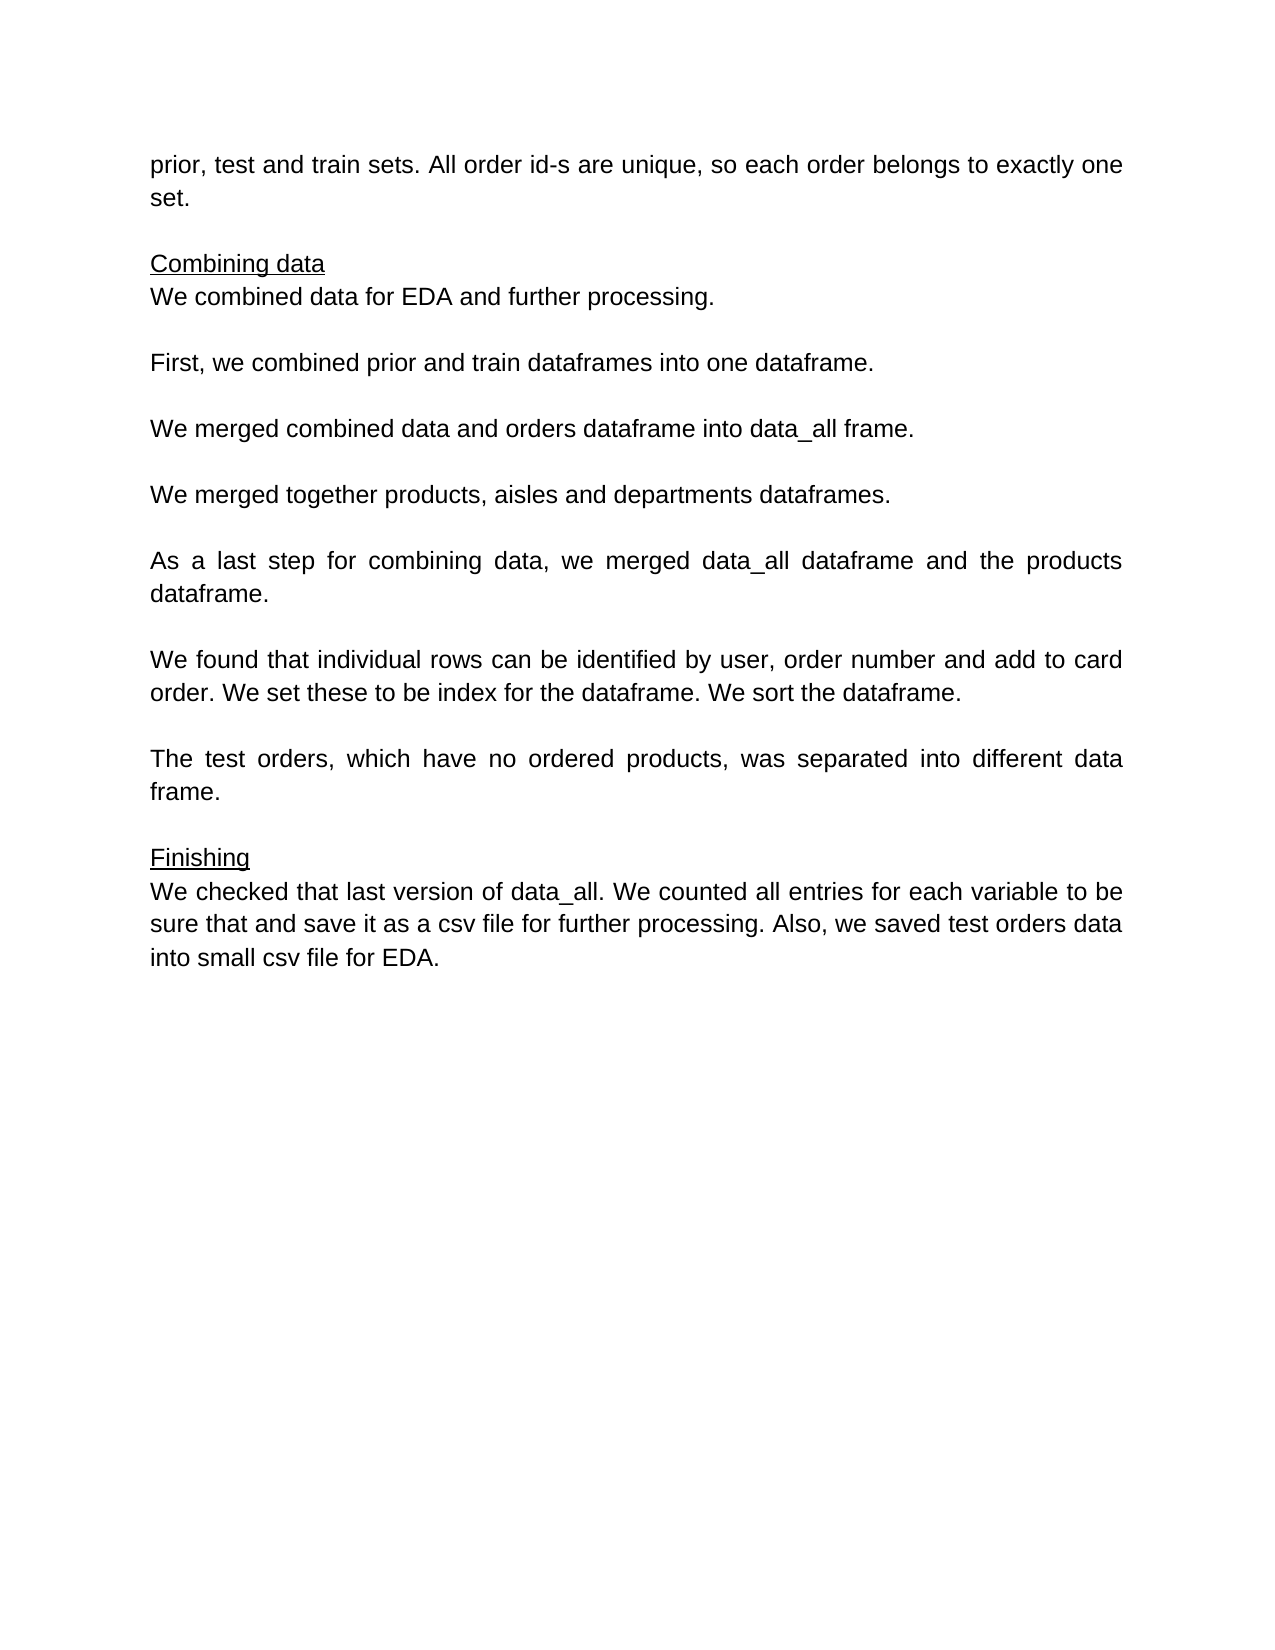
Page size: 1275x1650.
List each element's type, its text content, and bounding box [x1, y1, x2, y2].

text We checked that last version of data_all. We counted all entries for each variable to be sure that and save it as a csv file for further processing. Also, we saved test orders data into small csv file for EDA. [150, 876, 1125, 971]
text We merged combined data and orders dataframe into data_all frame. [150, 414, 1125, 443]
text We merged together products, aisles and departments dataframes. [150, 480, 1125, 509]
text First, we combined prior and train dataframes into one dataframe. [150, 348, 1125, 377]
text Combining data [150, 249, 1125, 278]
text The test orders, which have no ordered products, was separated into different data frame. [150, 744, 1125, 806]
text Finishing [150, 843, 1125, 872]
text We found that individual rows can be identified by user, order number and add to card order. We set these to be index for the dataframe. We sort the dataframe. [150, 645, 1125, 707]
text As a last step for combining data, we merged data_all dataframe and the products dataframe. [150, 546, 1125, 608]
text We combined data for EDA and further processing. [150, 282, 1125, 311]
